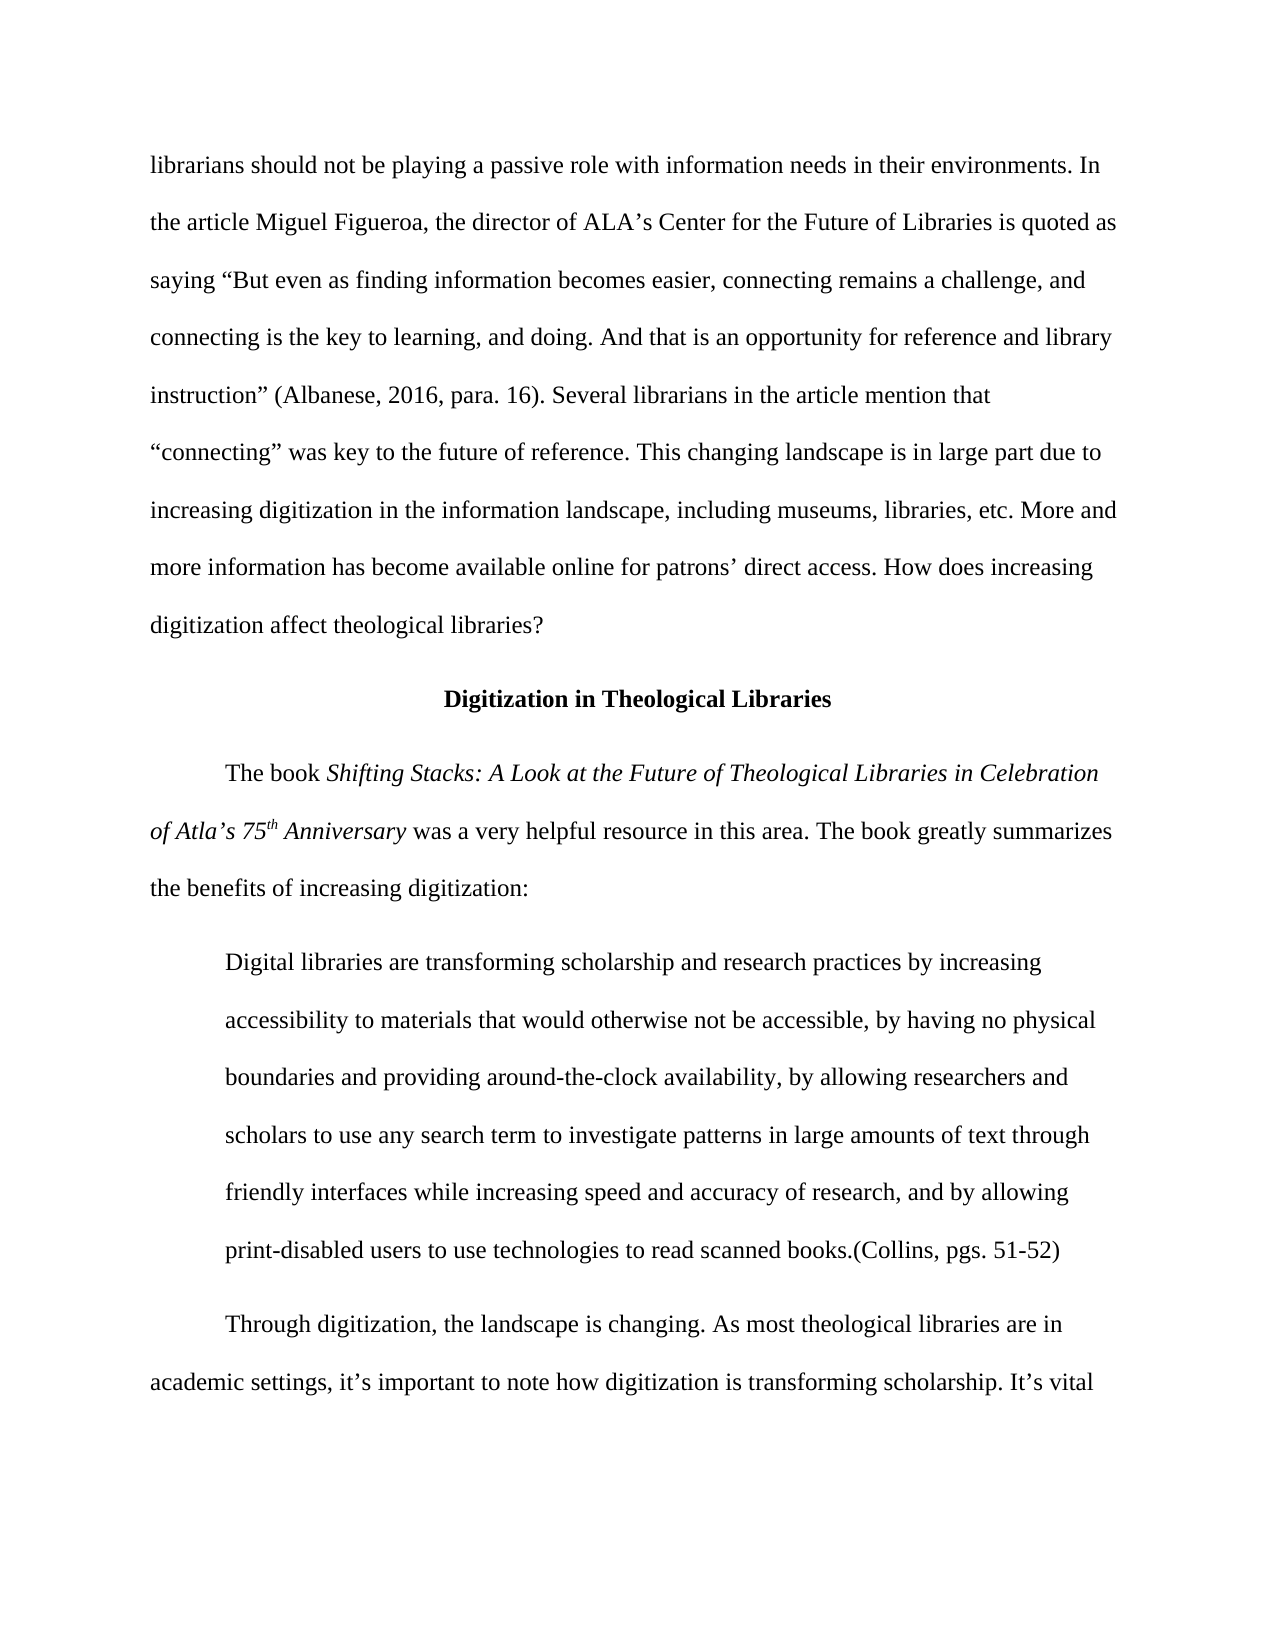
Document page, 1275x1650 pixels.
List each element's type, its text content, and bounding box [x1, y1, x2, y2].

text Digitization in Theological Libraries [150, 684, 1125, 713]
text Digital libraries are transforming scholarship and research practices by increasing accessibility to materials that would otherwise not be accessible, by having no physical boundaries and providing around-the-clock availability, by allowing researchers and scholars to use any search term to investigate patterns in large amounts of text through friendly interfaces while increasing speed and accuracy of research, and by allowing print-disabled users to use technologies to read scanned books.(Collins, pgs. 51-52) [225, 947, 1125, 1264]
text The book Shifting Stacks: A Look at the Future of Theological Libraries in Celebration of Atla’s 75th Anniversary was a very helpful resource in this area. The book greatly summarizes the benefits of increasing digitization: [150, 758, 1125, 902]
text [150, 1309, 1125, 1395]
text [150, 150, 1125, 639]
